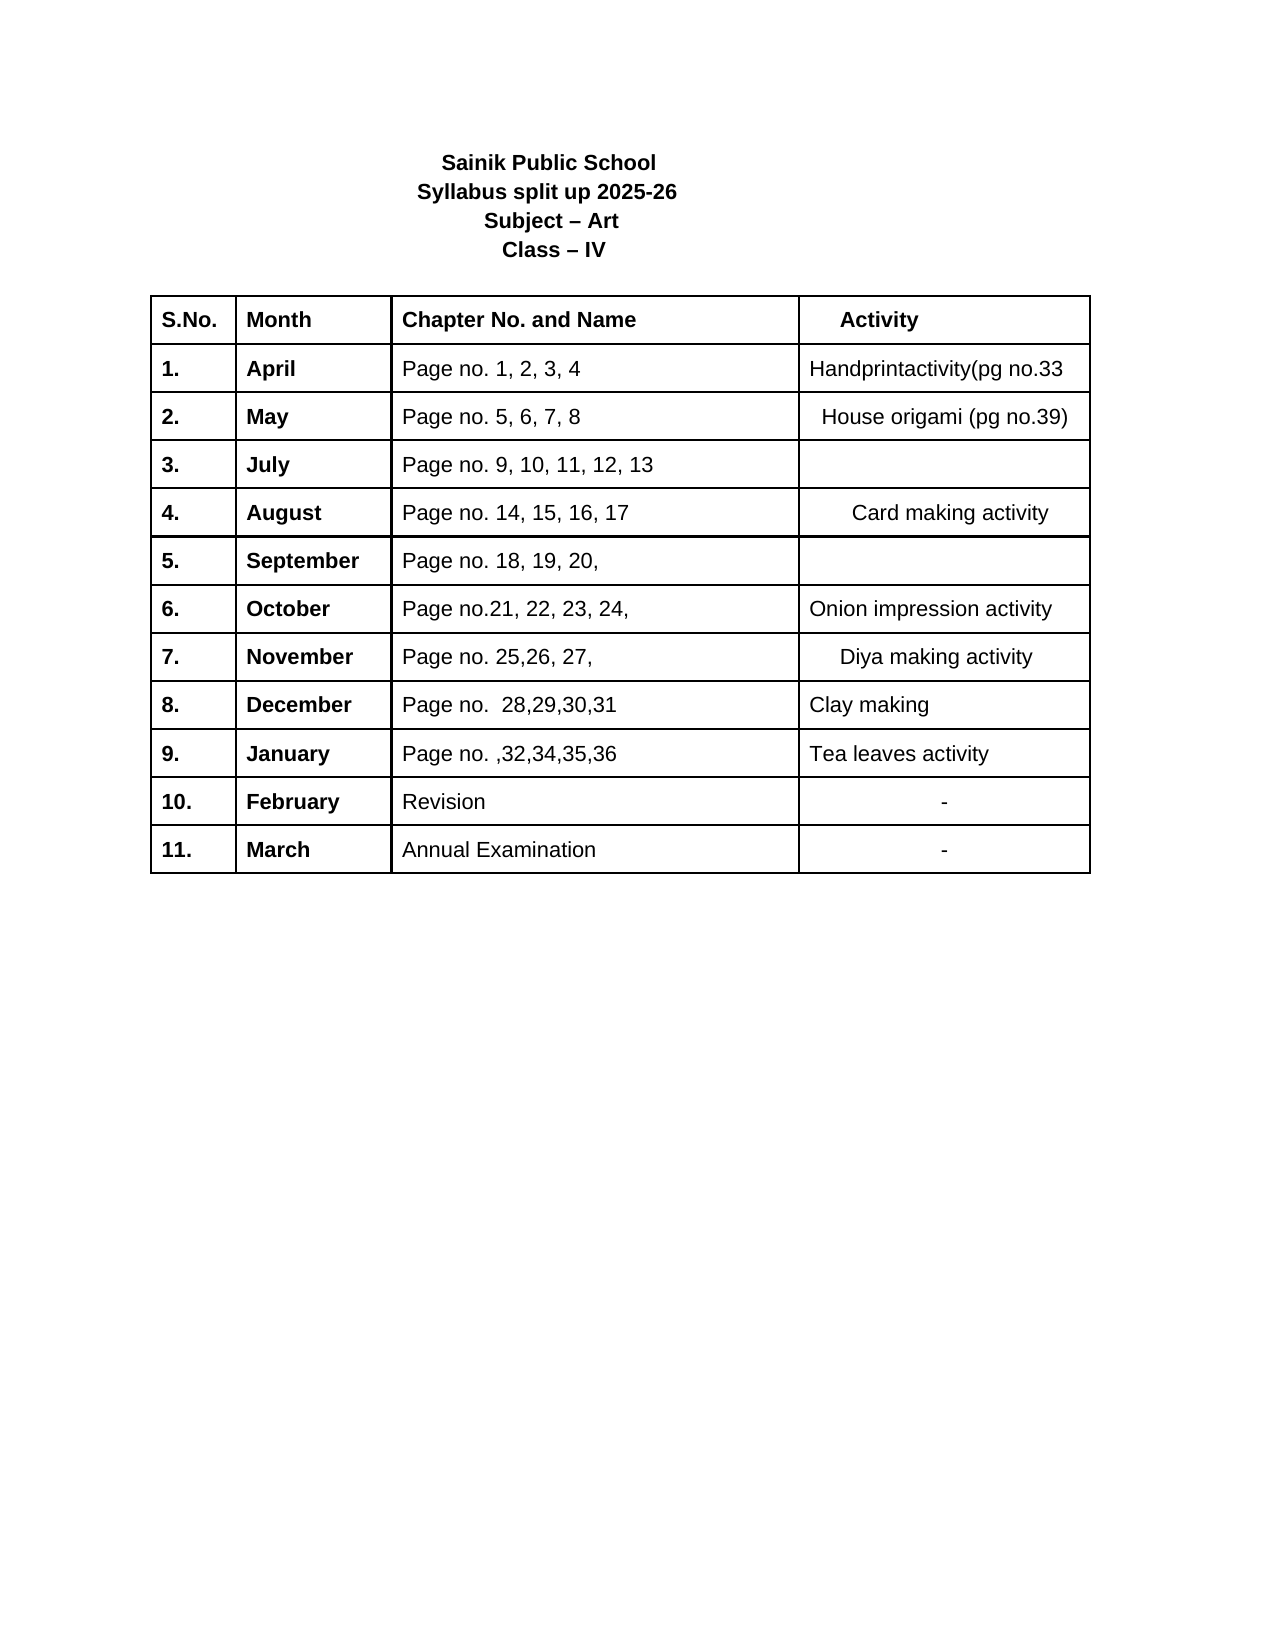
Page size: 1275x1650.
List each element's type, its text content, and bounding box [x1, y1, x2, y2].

table_cell 2. [152, 393, 235, 439]
table_cell Revision [393, 778, 798, 824]
table_cell Page no. 14, 15, 16, 17 [393, 489, 798, 535]
table_cell 11. [152, 826, 235, 872]
table_cell 7. [152, 634, 235, 680]
table_cell March [237, 826, 390, 872]
table_cell August [237, 489, 390, 535]
table_header Month [237, 297, 390, 343]
table_cell 6. [152, 586, 235, 632]
table_cell 4. [152, 489, 235, 535]
text Sainik Public School [150, 150, 1125, 175]
table_cell Diya making activity [800, 634, 1089, 680]
table_cell Annual Examination [393, 826, 798, 872]
table_cell Page no. ,32,34,35,36 [393, 730, 798, 776]
table_cell January [237, 730, 390, 776]
table_cell December [237, 682, 390, 728]
table_header Chapter No. and Name [393, 297, 798, 343]
table_cell Page no. 25,26, 27, [393, 634, 798, 680]
table_cell [800, 441, 1089, 487]
table_cell Page no. 9, 10, 11, 12, 13 [393, 441, 798, 487]
text Syllabus split up 2025-26 [150, 179, 1125, 204]
table_cell Page no. 28,29,30,31 [393, 682, 798, 728]
table_cell Tea leaves activity [800, 730, 1089, 776]
table_cell - [800, 778, 1089, 824]
table_cell Onion impression activity [800, 586, 1089, 632]
table_cell Handprintactivity(pg no.33 [800, 345, 1089, 391]
table_cell July [237, 441, 390, 487]
table_header Activity [800, 297, 1089, 343]
table_cell Page no.21, 22, 23, 24, [393, 586, 798, 632]
text Class – IV [150, 237, 1125, 262]
table_cell 10. [152, 778, 235, 824]
table_cell Page no. 1, 2, 3, 4 [393, 345, 798, 391]
text Subject – Art [150, 208, 1125, 233]
table_cell 9. [152, 730, 235, 776]
table_cell February [237, 778, 390, 824]
table_header S.No. [152, 297, 235, 343]
table_cell October [237, 586, 390, 632]
table_cell House origami (pg no.39) [800, 393, 1089, 439]
table_cell May [237, 393, 390, 439]
table_cell Clay making [800, 682, 1089, 728]
table_cell - [800, 826, 1089, 872]
table_cell Card making activity [800, 489, 1089, 535]
table_cell [800, 538, 1089, 583]
table_cell 3. [152, 441, 235, 487]
table_cell November [237, 634, 390, 680]
table_cell Page no. 5, 6, 7, 8 [393, 393, 798, 439]
table_cell Page no. 18, 19, 20, [393, 538, 798, 583]
table_cell September [237, 538, 390, 583]
table_cell 8. [152, 682, 235, 728]
table_cell April [237, 345, 390, 391]
table_cell 5. [152, 538, 235, 583]
table_cell 1. [152, 345, 235, 391]
